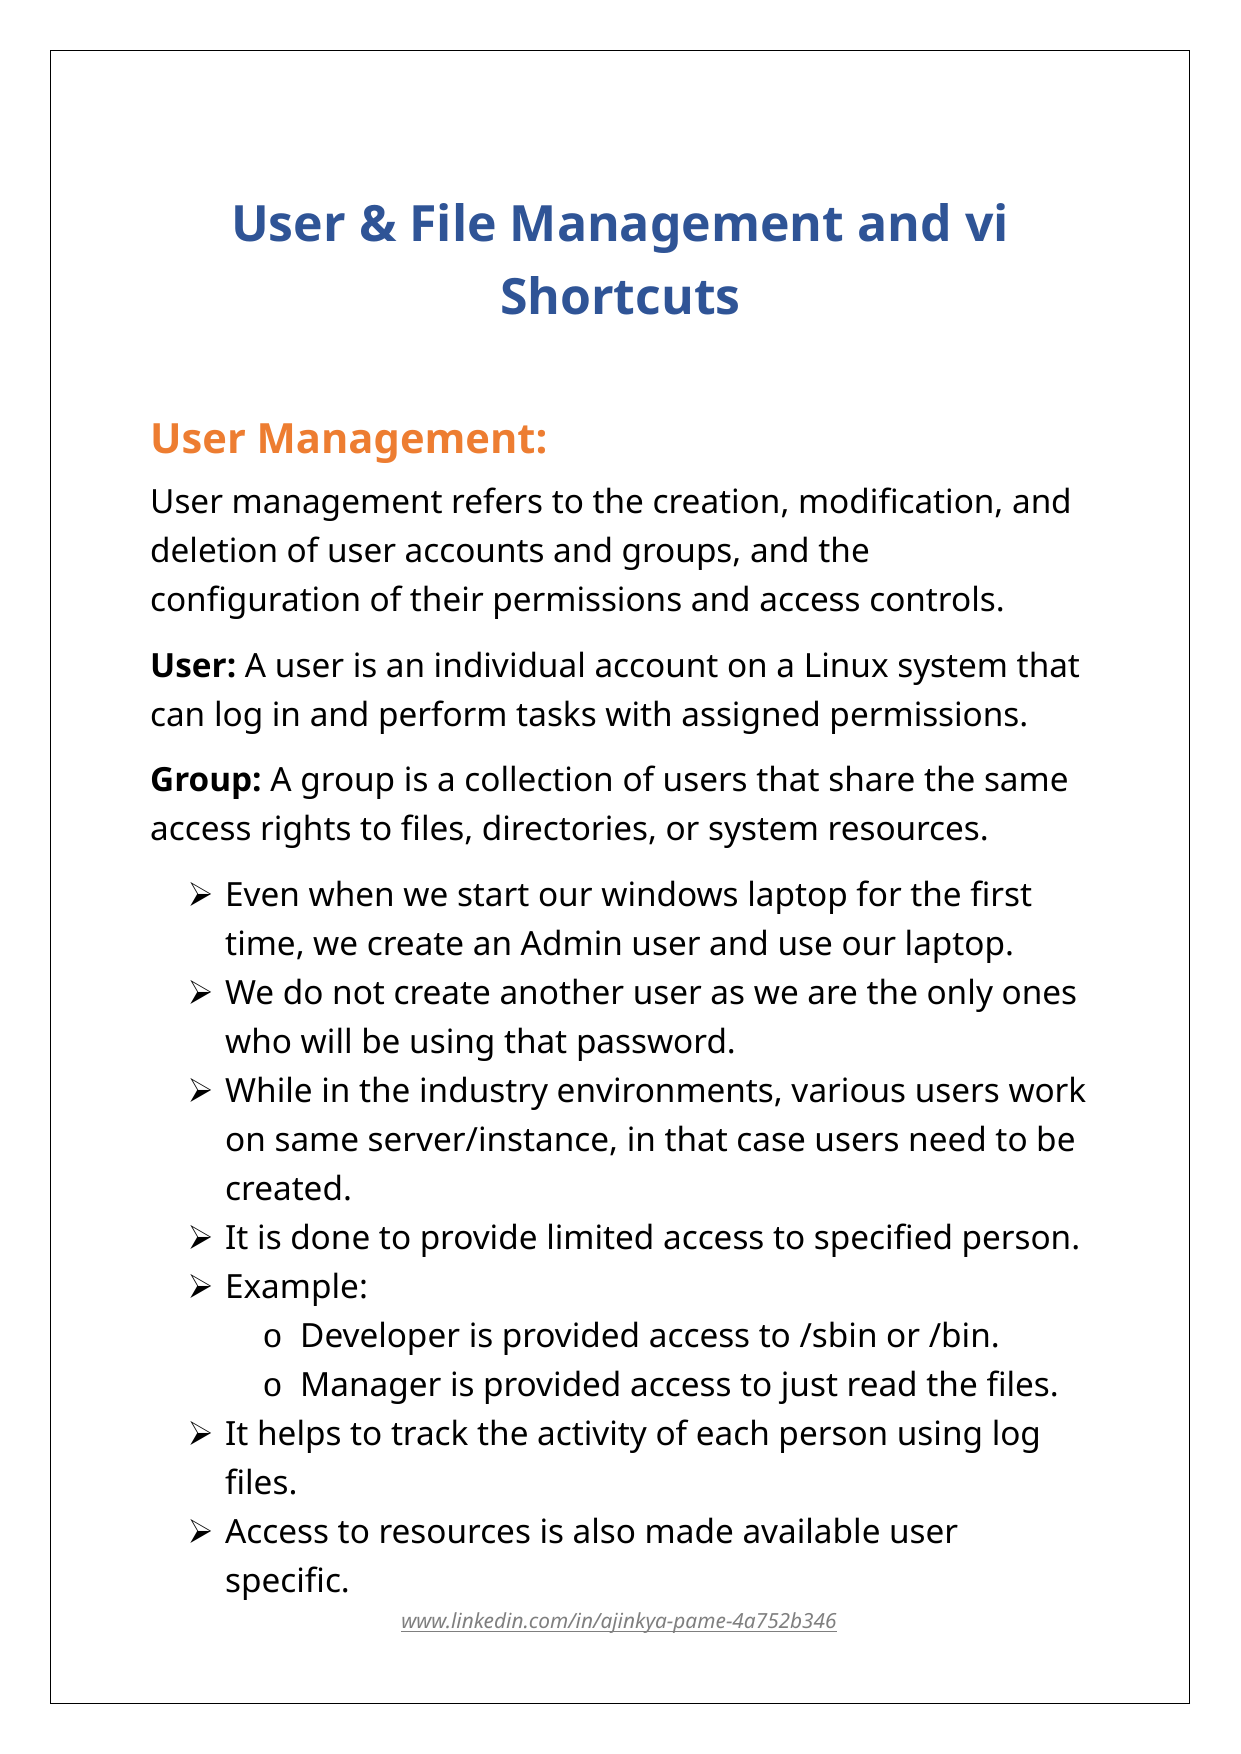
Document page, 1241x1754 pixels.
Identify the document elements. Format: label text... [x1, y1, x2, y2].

list Access to resources is also made available user specific. [187, 1508, 1090, 1602]
list Even when we start our windows laptop for the first time, we create an Admin user and use our laptop. [187, 871, 1090, 965]
list Developer is provided access to /sbin or /bin. [262, 1311, 1090, 1357]
subtitle User & File Management and vi Shortcuts [150, 187, 1090, 329]
text User: A user is an individual account on a Linux system that can log in and perform tasks with assigned permissions. [150, 642, 1090, 736]
list We do not create another user as we are the only ones who will be using that password. [187, 969, 1090, 1063]
list Example: [187, 1262, 1090, 1308]
list While in the industry environments, various users work on same server/instance, in that case users need to be created. [187, 1067, 1090, 1210]
text User management refers to the creation, modification, and deletion of user accounts and groups, and the configuration of their permissions and access controls. [150, 478, 1090, 621]
list Manager is provided access to just read the files. [262, 1361, 1090, 1407]
list It is done to provide limited access to specified person. [187, 1213, 1090, 1259]
list It helps to track the activity of each person using log files. [187, 1410, 1090, 1504]
text Group: A group is a collection of users that share the same access rights to files, directories, or system resources. [150, 756, 1090, 851]
subtitle User Management: [150, 408, 1090, 465]
